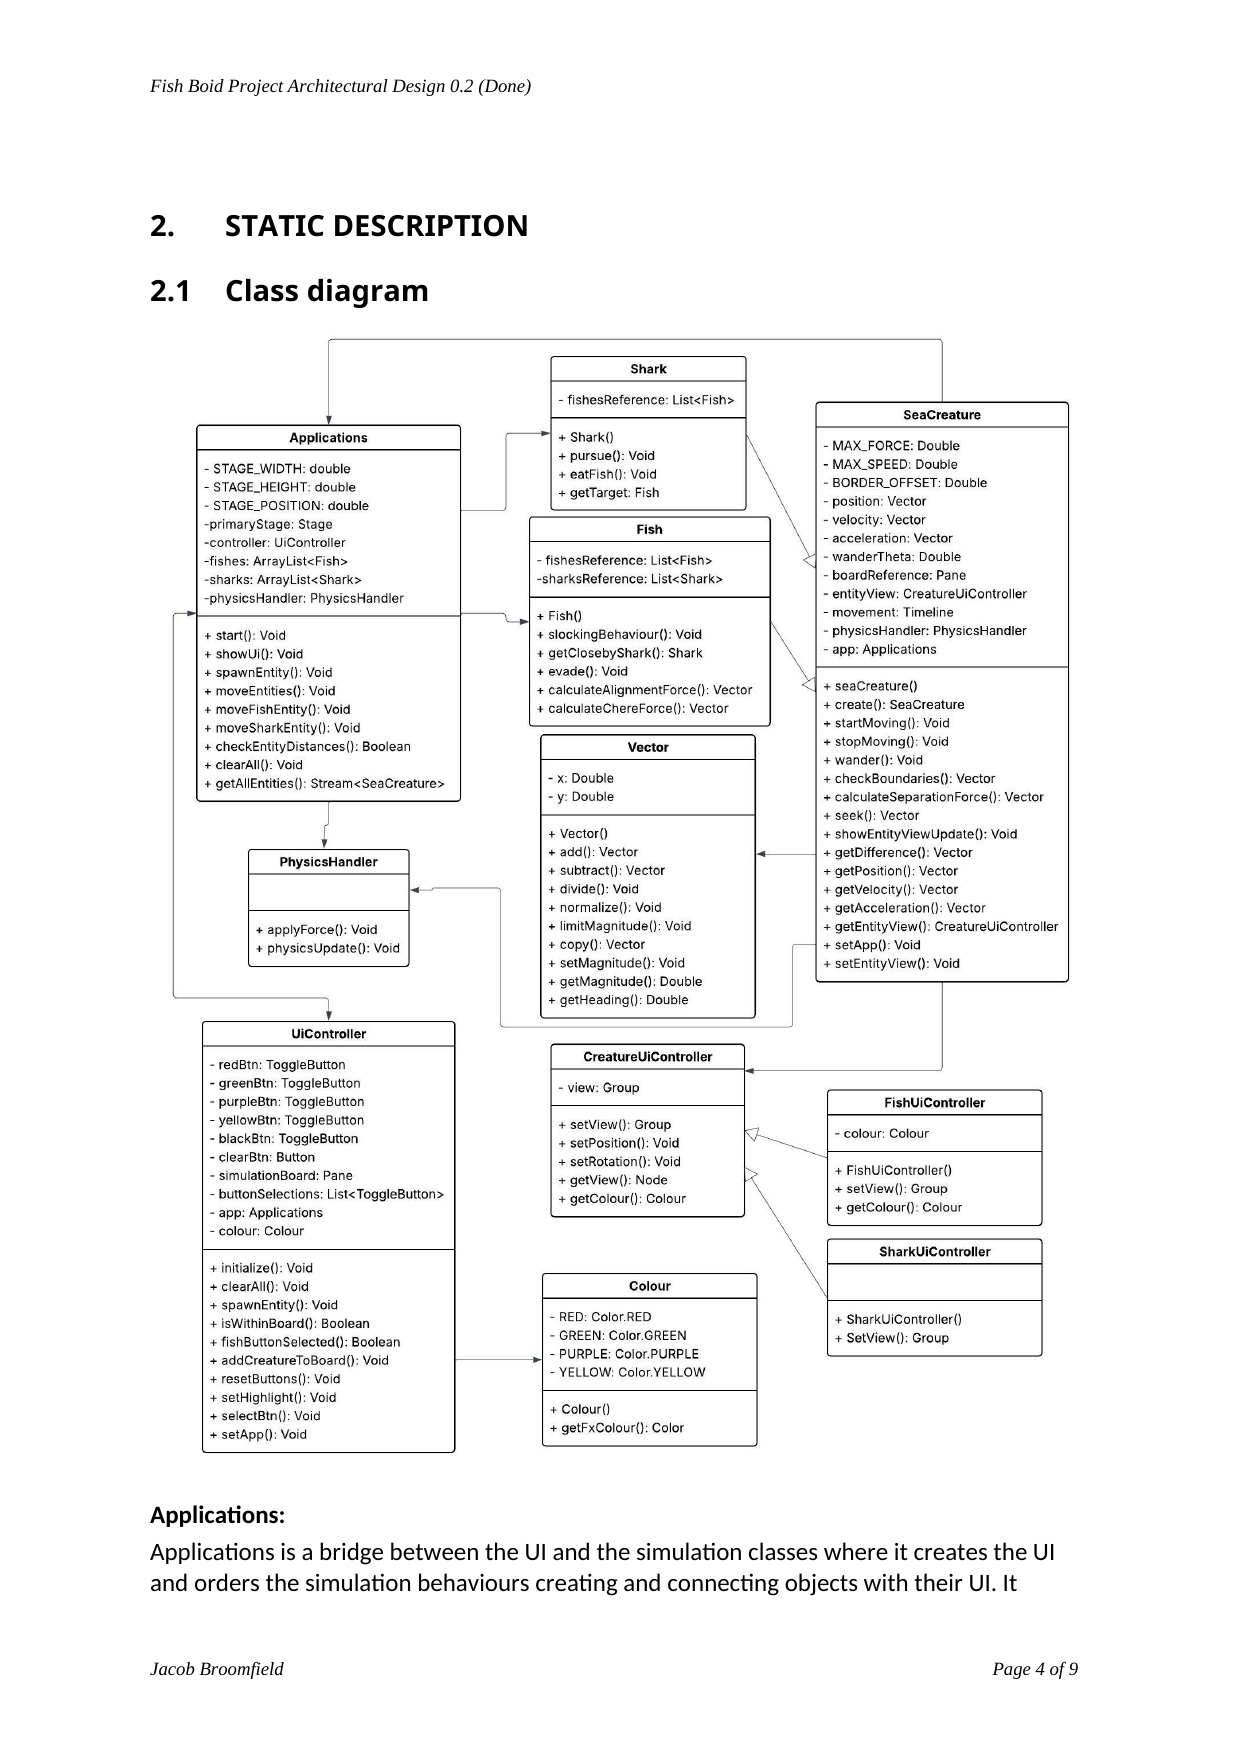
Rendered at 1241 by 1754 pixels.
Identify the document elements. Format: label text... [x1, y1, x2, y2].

picture [150, 316, 1091, 1475]
subtitle STATIC DESCRIPTION [150, 206, 1090, 245]
subtitle Class diagram [150, 270, 1090, 310]
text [150, 1536, 1090, 1597]
subtitle Applications: [150, 1500, 1090, 1530]
